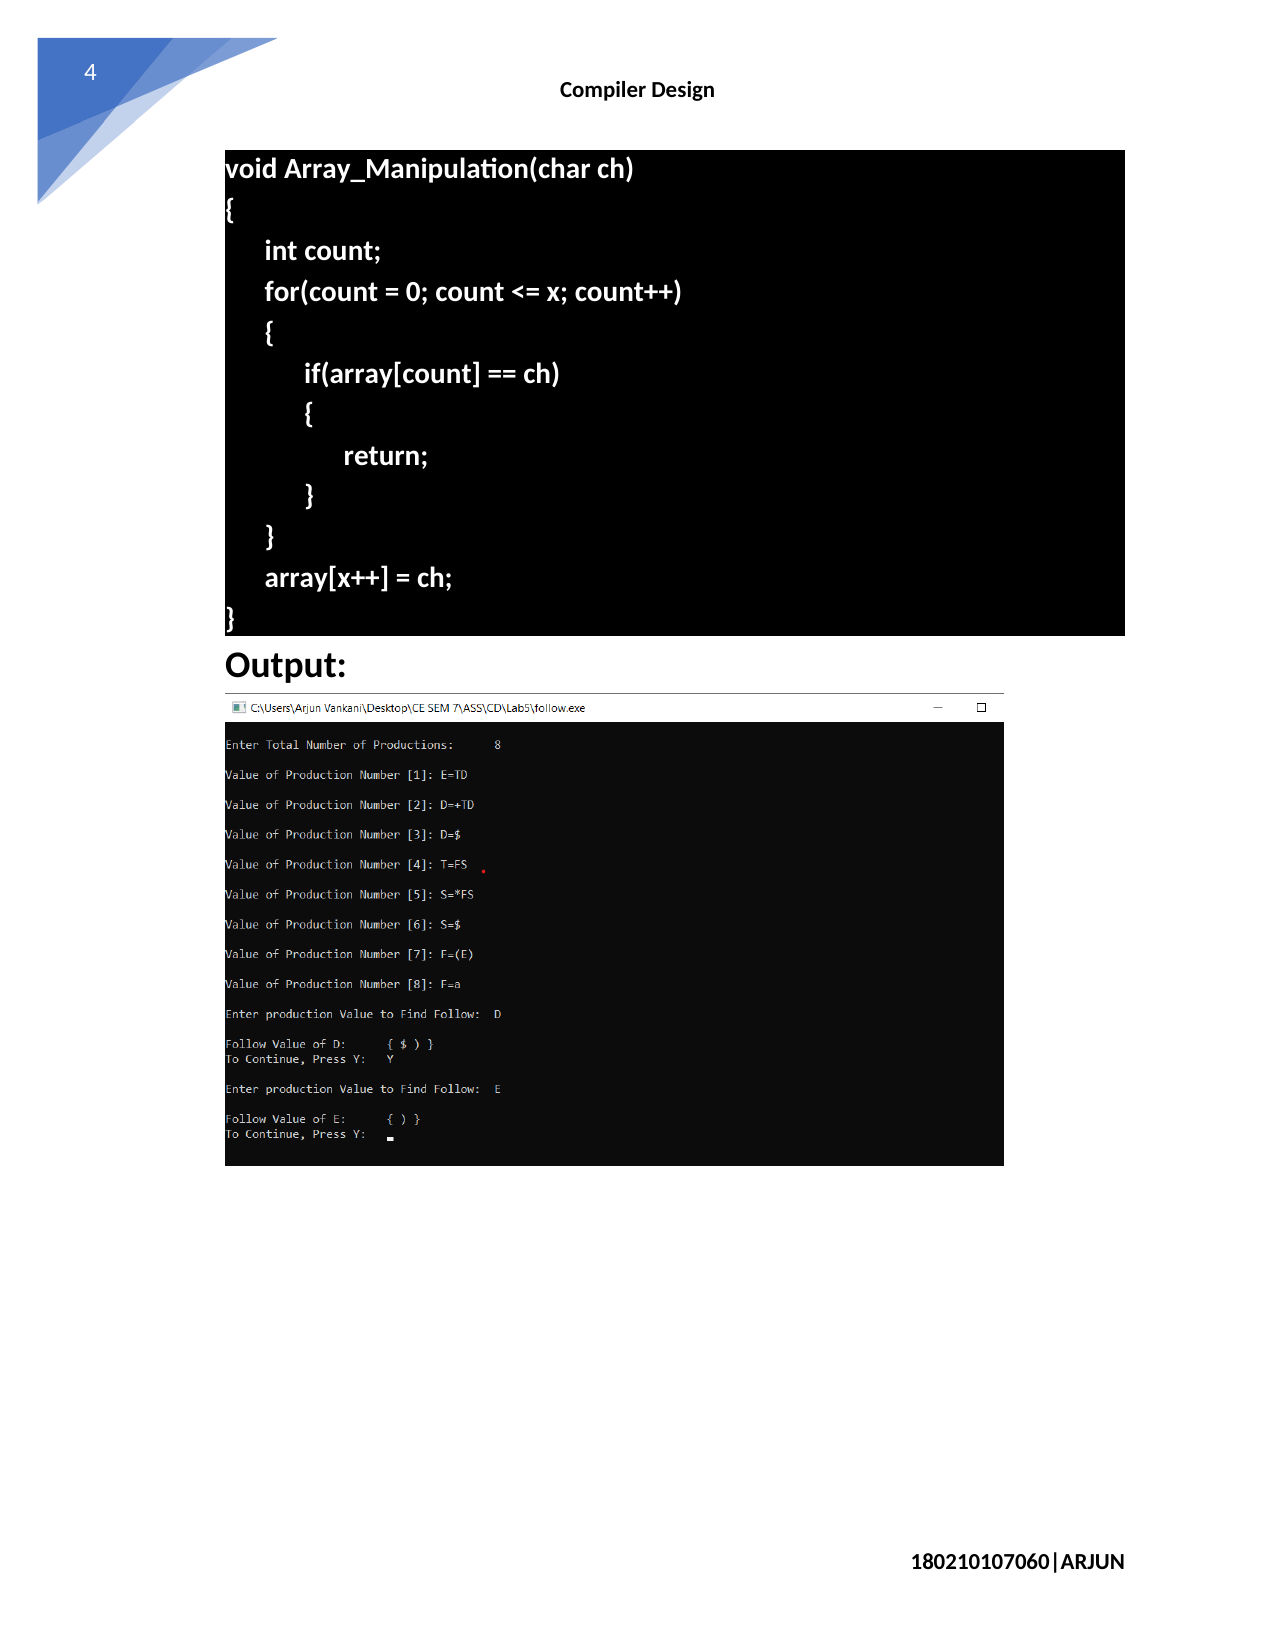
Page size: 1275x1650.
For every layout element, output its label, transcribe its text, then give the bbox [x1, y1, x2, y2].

list if(array[count] == ch) [225, 355, 1125, 390]
list } [225, 600, 1125, 636]
list } [225, 518, 1125, 554]
picture [37, 37, 279, 206]
picture [225, 693, 1004, 1166]
list array[x++] = ch; [225, 559, 1125, 595]
list int count; [225, 232, 1125, 267]
list return; [225, 437, 1125, 472]
list } [225, 477, 1125, 513]
list Output: [225, 641, 1125, 687]
list { [225, 396, 1125, 431]
list { [225, 314, 1125, 349]
list void Array_Manipulation(char ch) [225, 150, 1125, 186]
list for(count = 0; count <= x; count++) [225, 273, 1125, 308]
list { [225, 191, 1125, 227]
